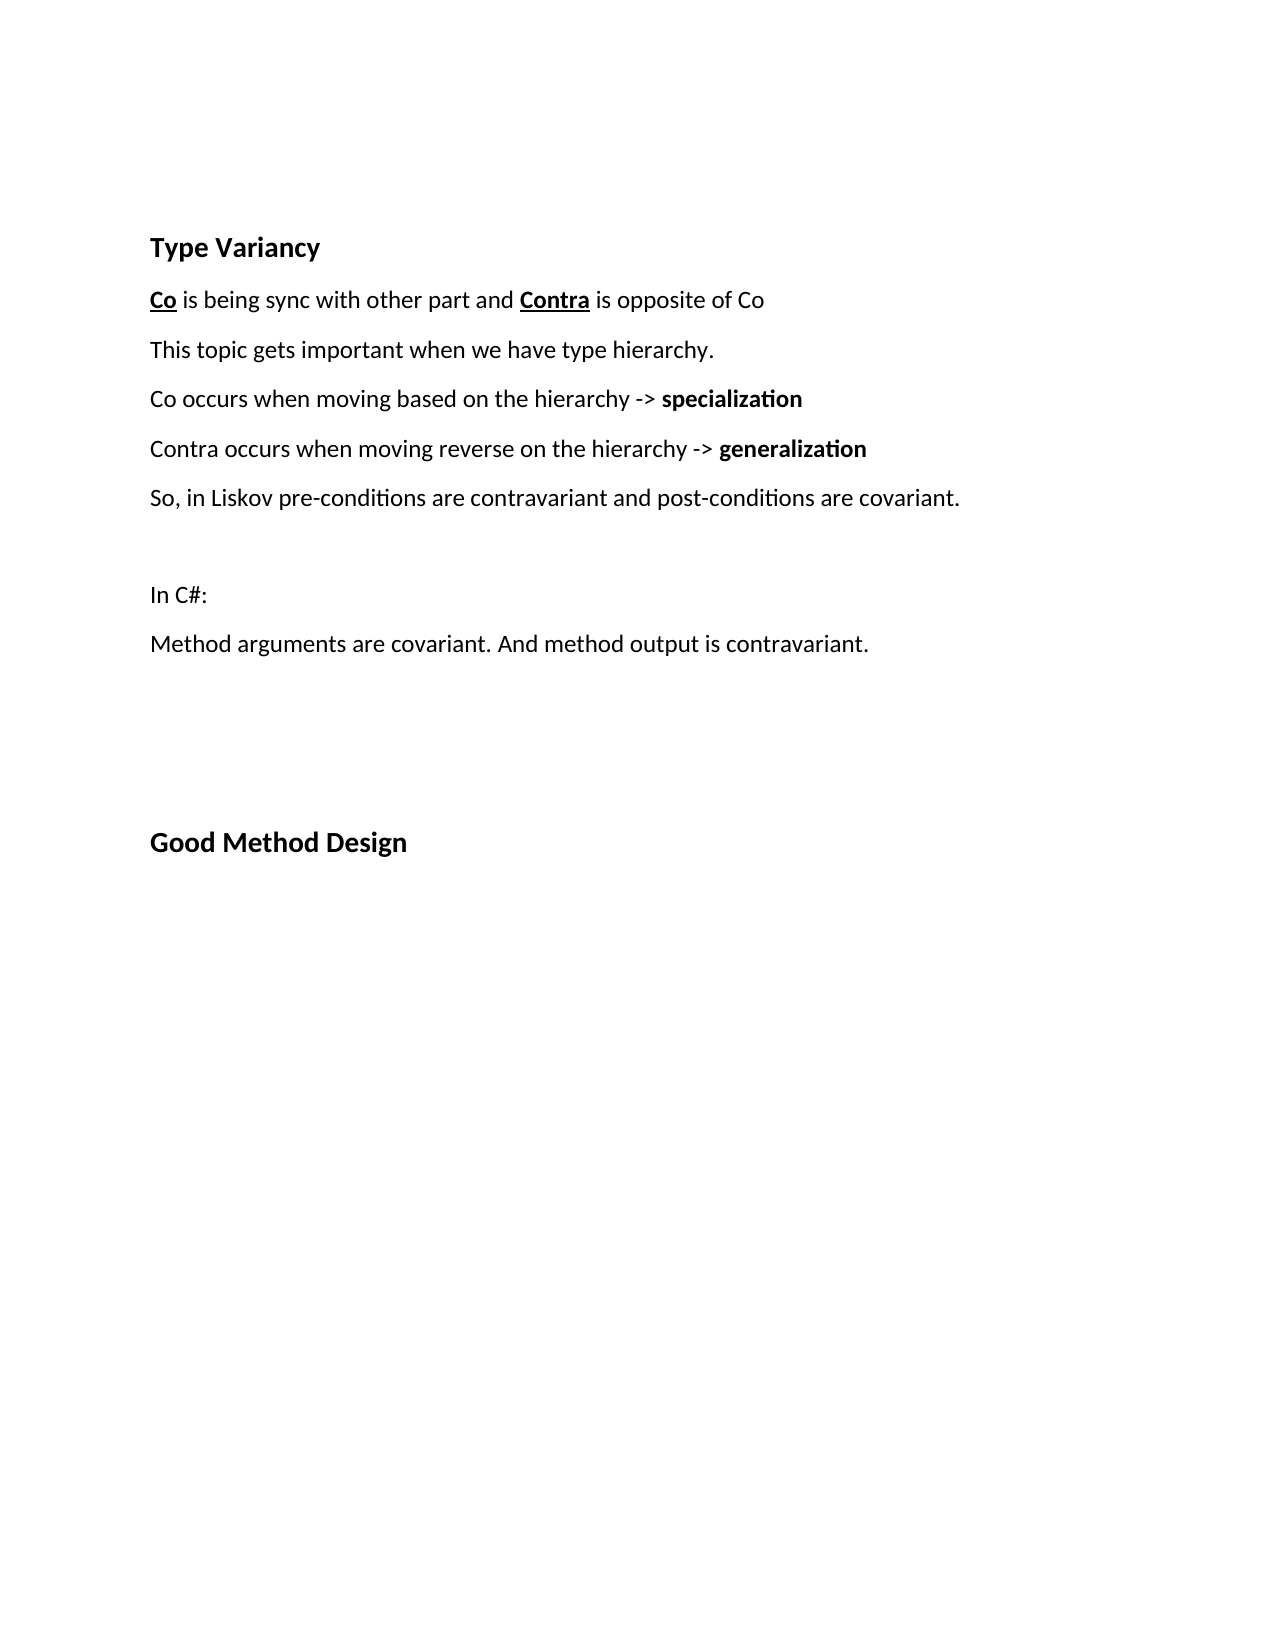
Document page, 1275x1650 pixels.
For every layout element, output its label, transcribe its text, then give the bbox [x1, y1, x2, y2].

text This topic gets important when we have type hierarchy. [150, 334, 1125, 364]
text Good Method Design [150, 824, 1125, 860]
text Method arguments are covariant. And method output is contravariant. [150, 629, 1125, 659]
text Contra occurs when moving reverse on the hierarchy -> generalization [150, 433, 1125, 463]
text Co is being sync with other part and Contra is opposite of Co [150, 284, 1125, 315]
text Type Variancy [150, 229, 1125, 265]
text So, in Liskov pre-conditions are contravariant and post-conditions are covariant. [150, 483, 1125, 513]
text In C#: [150, 579, 1125, 609]
text Co occurs when moving based on the hierarchy -> specialization [150, 383, 1125, 414]
